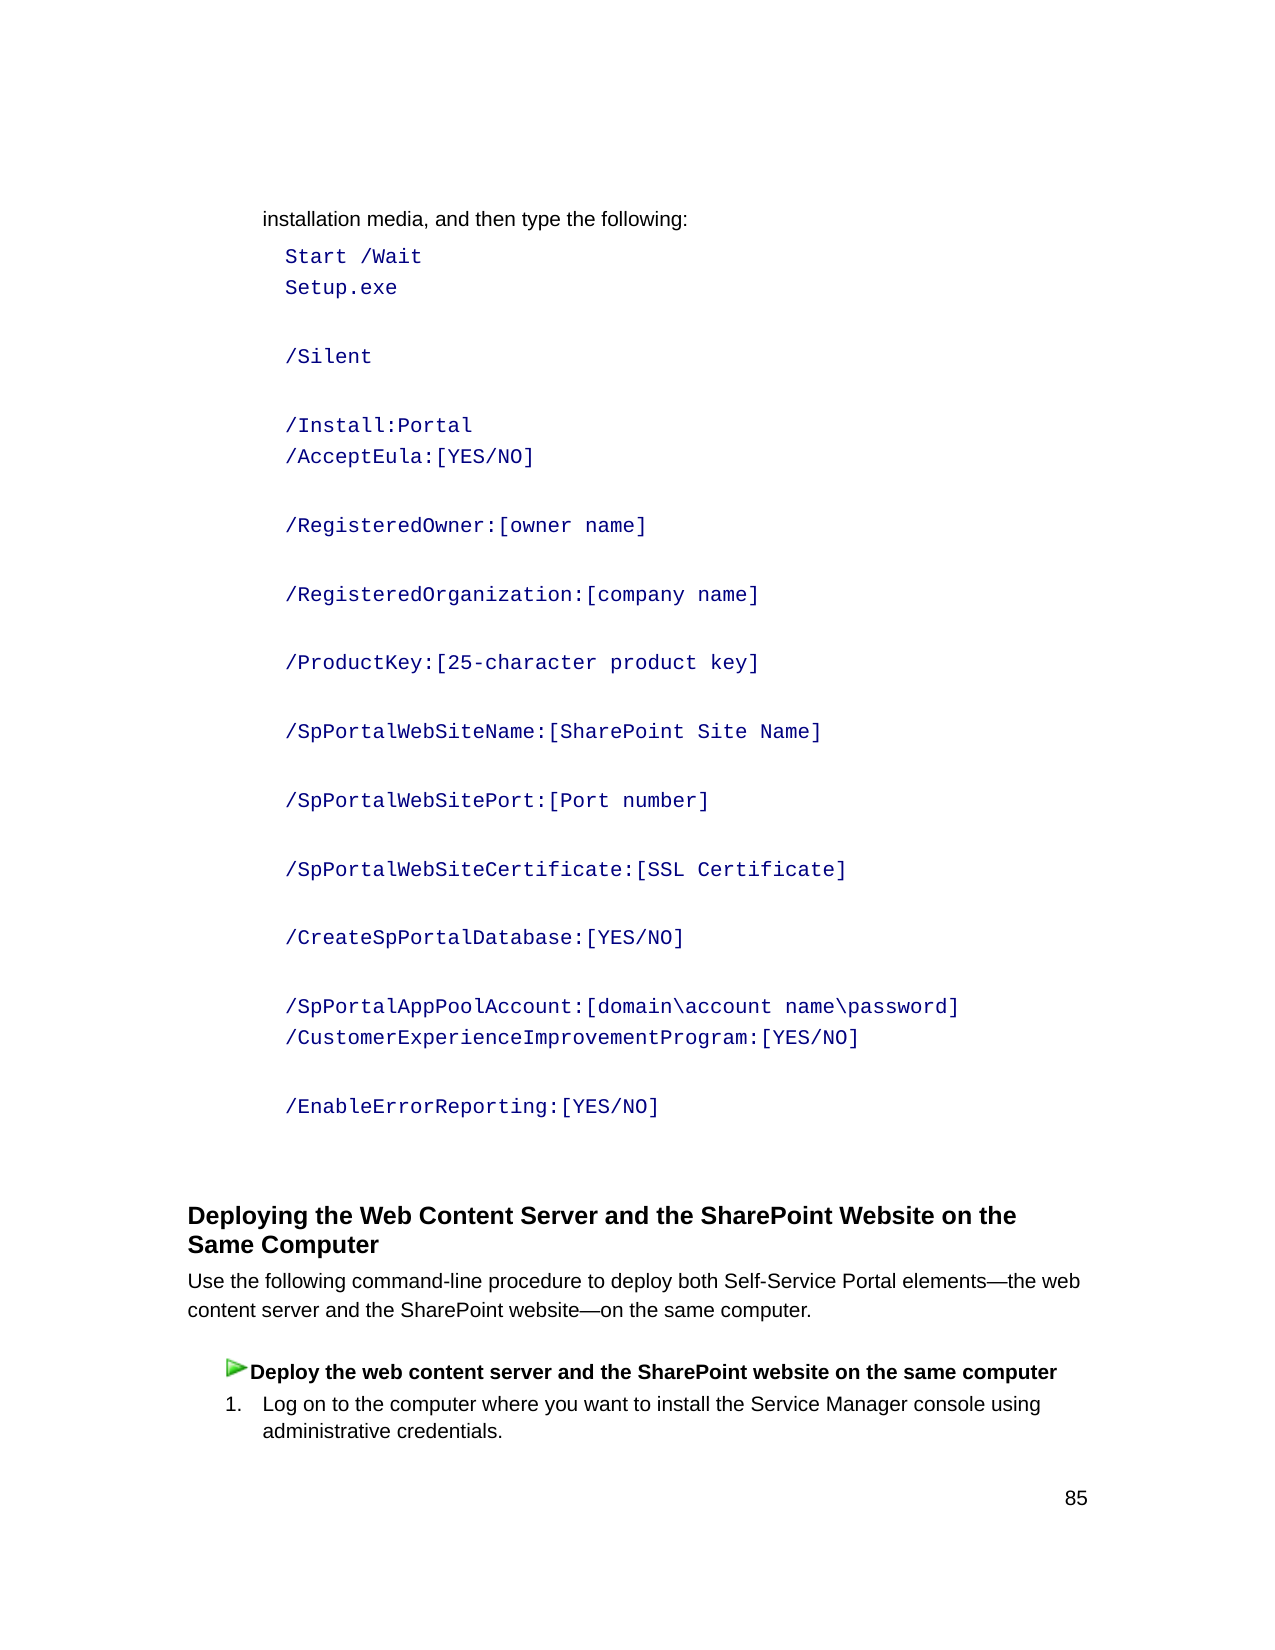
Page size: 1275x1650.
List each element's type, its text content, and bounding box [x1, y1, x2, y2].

title Deploy the web content server and the SharePoint website on the same computer [225, 1354, 1058, 1384]
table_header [225, 199, 1087, 1163]
text Deploying the Web Content Server and the SharePoint Website on the Same Computer [187, 1201, 1087, 1258]
picture [225, 1354, 251, 1380]
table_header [225, 1329, 1087, 1451]
text Use the following command-line procedure to deploy both Self-Service Portal elements—the web content server and the SharePoint website—on the same computer. [187, 1265, 1087, 1323]
